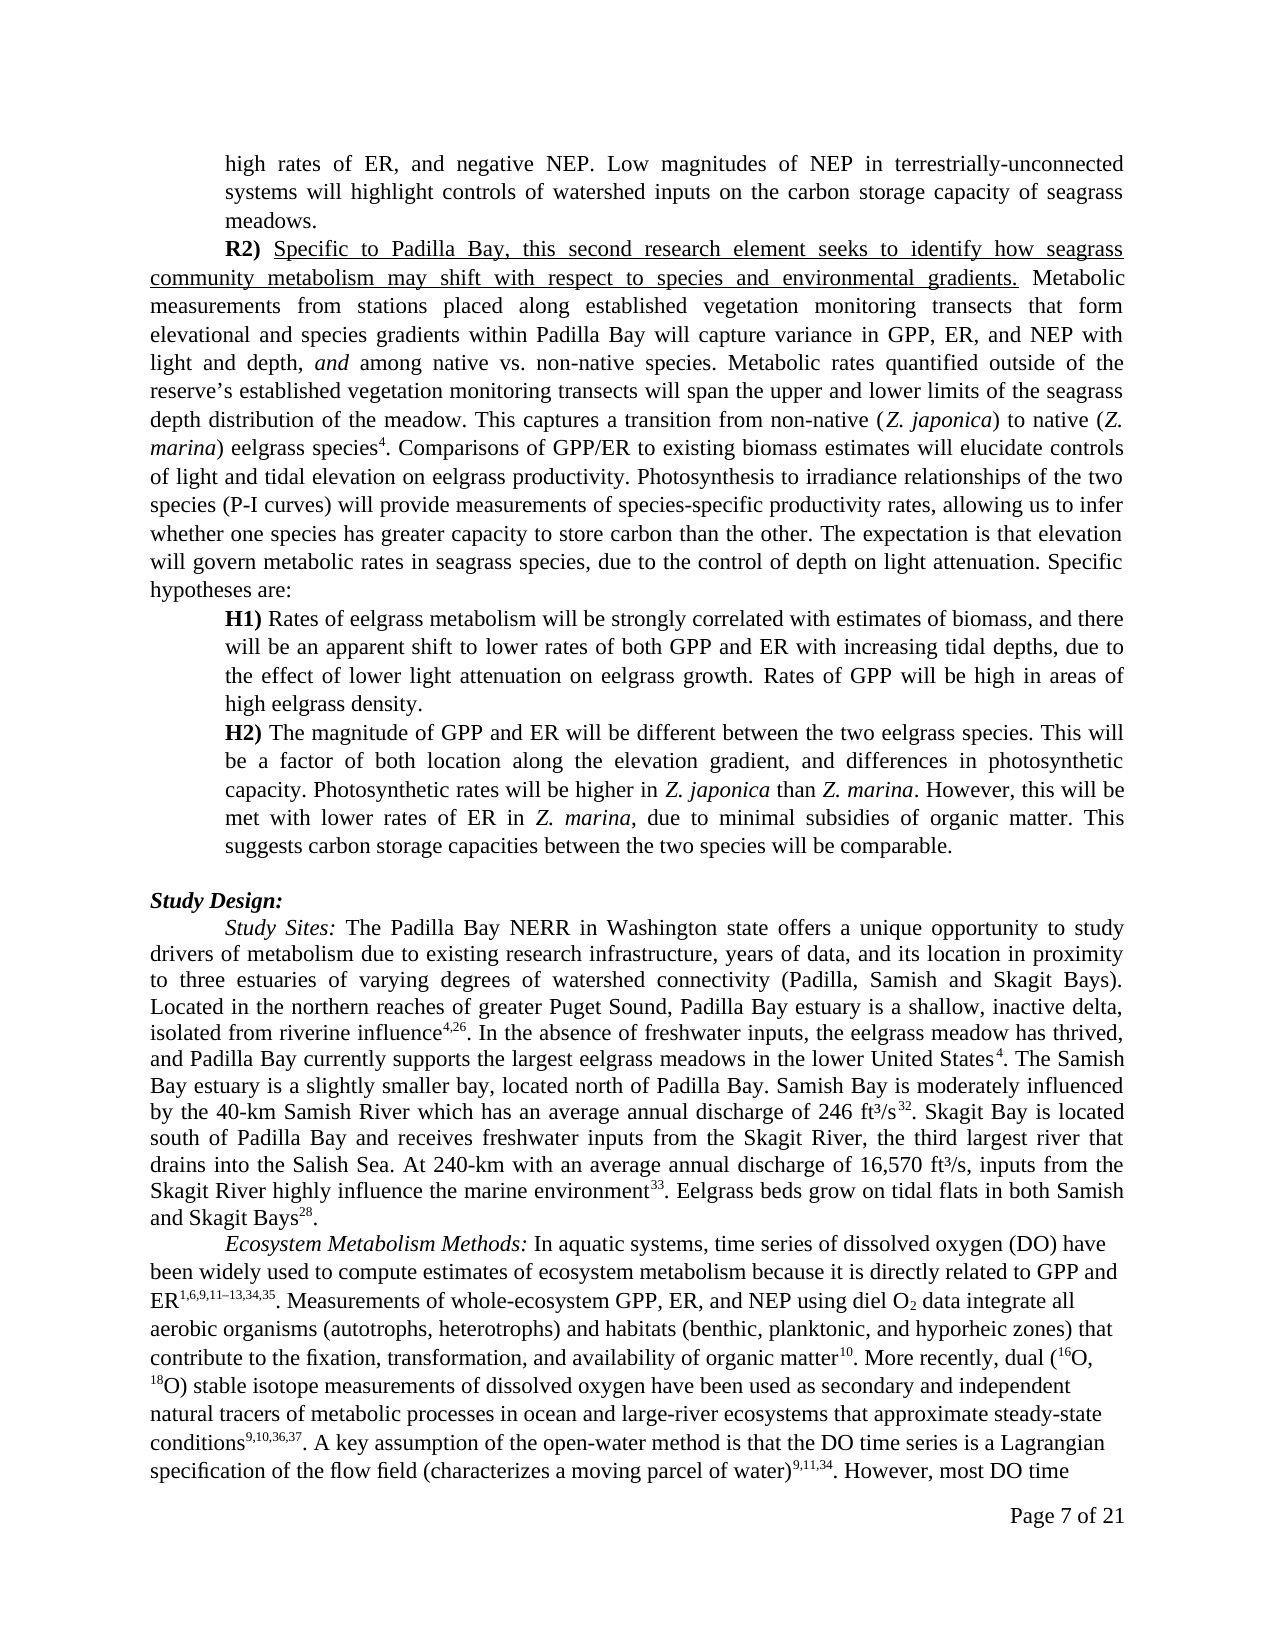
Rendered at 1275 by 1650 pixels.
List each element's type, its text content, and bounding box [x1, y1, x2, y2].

text Study Design: [150, 887, 1125, 914]
text R2) Specific to Padilla Bay, this second research element seeks to identify how seagrass community metabolism may shift with respect to species and environmental gradients. Metabolic measurements from stations placed along established vegetation monitoring transects that form elevational and species gradients within Padilla Bay will capture variance in GPP, ER, and NEP with light and depth, and among native vs. non-native species. Metabolic rates quantified outside of the reserve’s established vegetation monitoring transects will span the upper and lower limits of the seagrass depth distribution of the meadow. This captures a transition from non-native (Z. japonica) to native (Z. marina) eelgrass species4. Comparisons of GPP/ER to existing biomass estimates will elucidate controls of light and tidal elevation on eelgrass productivity. Photosynthesis to irradiance relationships of the two species (P-I curves) will provide measurements of species-specific productivity rates, allowing us to infer whether one species has greater capacity to store carbon than the other. The expectation is that elevation will govern metabolic rates in seagrass species, due to the control of depth on light attenuation. Specific hypotheses are: [150, 235, 1125, 603]
text H2) The magnitude of GPP and ER will be different between the two eelgrass species. This will be a factor of both location along the elevation gradient, and differences in photosynthetic capacity. Photosynthetic rates will be higher in Z. japonica than Z. marina. However, this will be met with lower rates of ER in Z. marina, due to minimal subsidies of organic matter. This suggests carbon storage capacities between the two species will be comparable. [225, 719, 1125, 859]
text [150, 1230, 1125, 1484]
text Study Sites: The Padilla Bay NERR in Washington state offers a unique opportunity to study drivers of metabolism due to existing research infrastructure, years of data, and its location in proximity to three estuaries of varying degrees of watershed connectivity (Padilla, Samish and Skagit Bays). Located in the northern reaches of greater Puget Sound, Padilla Bay estuary is a shallow, inactive delta, isolated from riverine influence4,26. In the absence of freshwater inputs, the eelgrass meadow has thrived, and Padilla Bay currently supports the largest eelgrass meadows in the lower United States4. The Samish Bay estuary is a slightly smaller bay, located north of Padilla Bay. Samish Bay is moderately influenced by the 40-km Samish River which has an average annual discharge of 246 ft³/s32. Skagit Bay is located south of Padilla Bay and receives freshwater inputs from the Skagit River, the third largest river that drains into the Salish Sea. At 240-km with an average annual discharge of 16,570 ft³/s, inputs from the Skagit River highly influence the marine environment33. Eelgrass beds grow on tidal flats in both Samish and Skagit Bays28. [150, 914, 1125, 1230]
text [225, 150, 1125, 233]
text H1) Rates of eelgrass metabolism will be strongly correlated with estimates of biomass, and there will be an apparent shift to lower rates of both GPP and ER with increasing tidal depths, due to the effect of lower light attenuation on eelgrass growth. Rates of GPP will be high in areas of high eelgrass density. [225, 605, 1125, 717]
